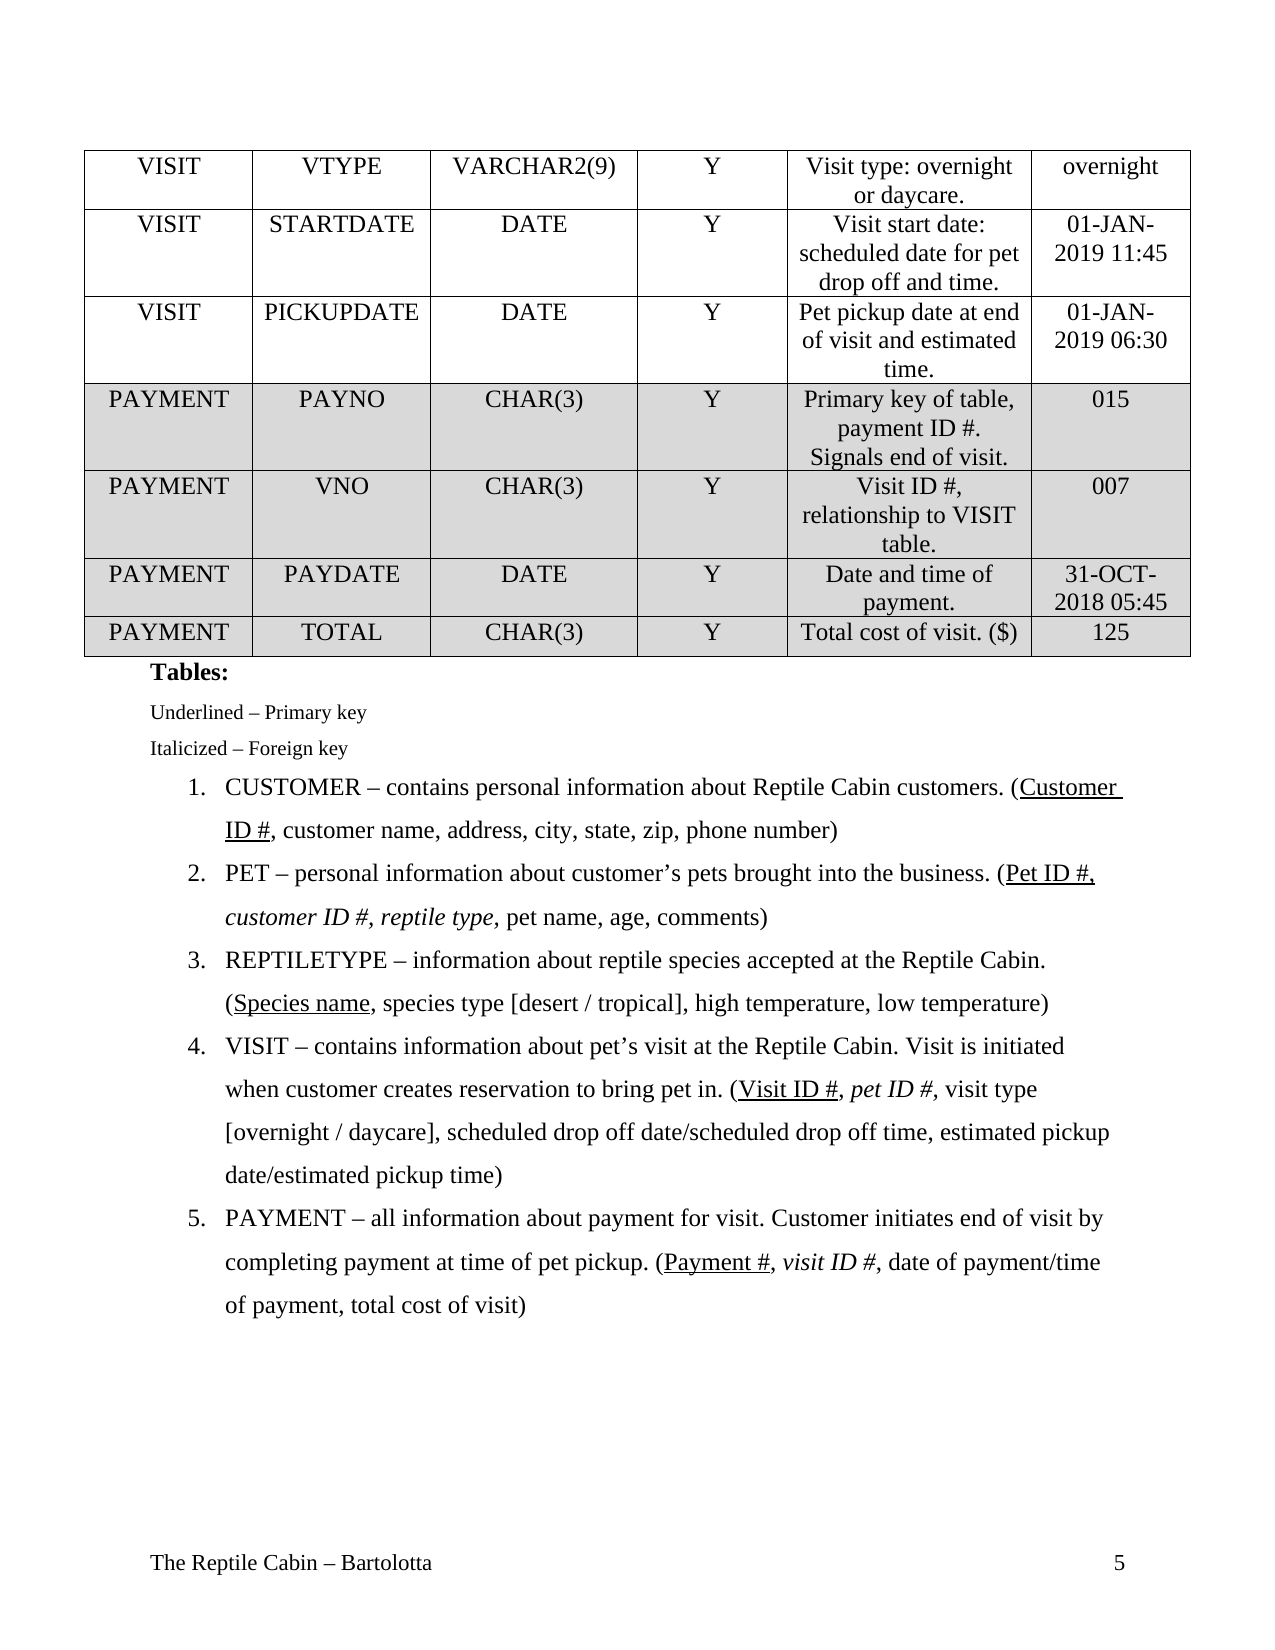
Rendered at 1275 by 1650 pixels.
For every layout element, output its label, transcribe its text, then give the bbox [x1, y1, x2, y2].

table_cell Primary key of table, payment ID #. Signals end of visit. [788, 384, 1031, 470]
table_cell Visit type: overnight or daycare. [788, 151, 1031, 208]
list PET – personal information about customer’s pets brought into the business. (Pet ID #, customer ID #, reptile type, pet name, age, comments) [187, 858, 1125, 930]
table_cell Visit ID #, relationship to VISIT table. [788, 471, 1031, 558]
table_cell CHAR(3) [431, 471, 637, 558]
table_cell Y [638, 210, 787, 296]
table_cell 015 [1032, 384, 1190, 470]
table_cell Y [638, 384, 787, 470]
table_cell Y [638, 559, 787, 616]
table_cell DATE [431, 297, 637, 383]
table_cell Total cost of visit. ($) [788, 617, 1031, 656]
table_cell 125 [1032, 617, 1190, 656]
table_cell Y [638, 297, 787, 383]
table_cell PAYMENT [85, 471, 252, 558]
table_cell 007 [1032, 471, 1190, 558]
table_cell Y [638, 151, 787, 208]
table_cell STARTDATE [253, 210, 430, 296]
list CUSTOMER – contains personal information about Reptile Cabin customers. (Customer ID #, customer name, address, city, state, zip, phone number) [187, 772, 1125, 844]
table_cell Visit start date: scheduled date for pet drop off and time. [788, 210, 1031, 296]
table_cell VISIT [85, 210, 252, 296]
table_cell TOTAL [253, 617, 430, 656]
table_cell PAYNO [253, 384, 430, 470]
table_cell Y [638, 617, 787, 656]
table_cell CHAR(3) [431, 617, 637, 656]
table_cell VISIT [85, 297, 252, 383]
table_cell PAYMENT [85, 384, 252, 470]
text Italicized – Foreign key [150, 736, 1125, 760]
list PAYMENT – all information about payment for visit. Customer initiates end of visit by completing payment at time of pet pickup. (Payment #, visit ID #, date of payment/time of payment, total cost of visit) [187, 1203, 1125, 1318]
table_cell VNO [253, 471, 430, 558]
table_cell Y [638, 471, 787, 558]
table_cell DATE [431, 210, 637, 296]
table_cell 01-JAN-2019 06:30 [1032, 297, 1190, 383]
table_cell PAYMENT [85, 559, 252, 616]
table_cell VARCHAR2(9) [431, 151, 637, 208]
table_cell PAYMENT [85, 617, 252, 656]
list VISIT – contains information about pet’s visit at the Reptile Cabin. Visit is initiated when customer creates reservation to bring pet in. (Visit ID #, pet ID #, visit type [overnight / daycare], scheduled drop off date/scheduled drop off time, estimated pickup date/estimated pickup time) [187, 1031, 1125, 1189]
table_cell 31-OCT-2018 05:45 [1032, 559, 1190, 616]
table_cell DATE [431, 559, 637, 616]
table_cell VTYPE [253, 151, 430, 208]
table_cell PICKUPDATE [253, 297, 430, 383]
table_cell 01-JAN-2019 11:45 [1032, 210, 1190, 296]
table_cell VISIT [85, 151, 252, 208]
list REPTILETYPE – information about reptile species accepted at the Reptile Cabin. (Species name, species type [desert / tropical], high temperature, low temperature) [187, 945, 1125, 1017]
text Underlined – Primary key [150, 700, 1125, 724]
text Tables: [150, 657, 1125, 686]
table_cell Pet pickup date at end of visit and estimated time. [788, 297, 1031, 383]
table_cell PAYDATE [253, 559, 430, 616]
table_cell CHAR(3) [431, 384, 637, 470]
table_cell Date and time of payment. [788, 559, 1031, 616]
table_cell overnight [1032, 151, 1190, 208]
